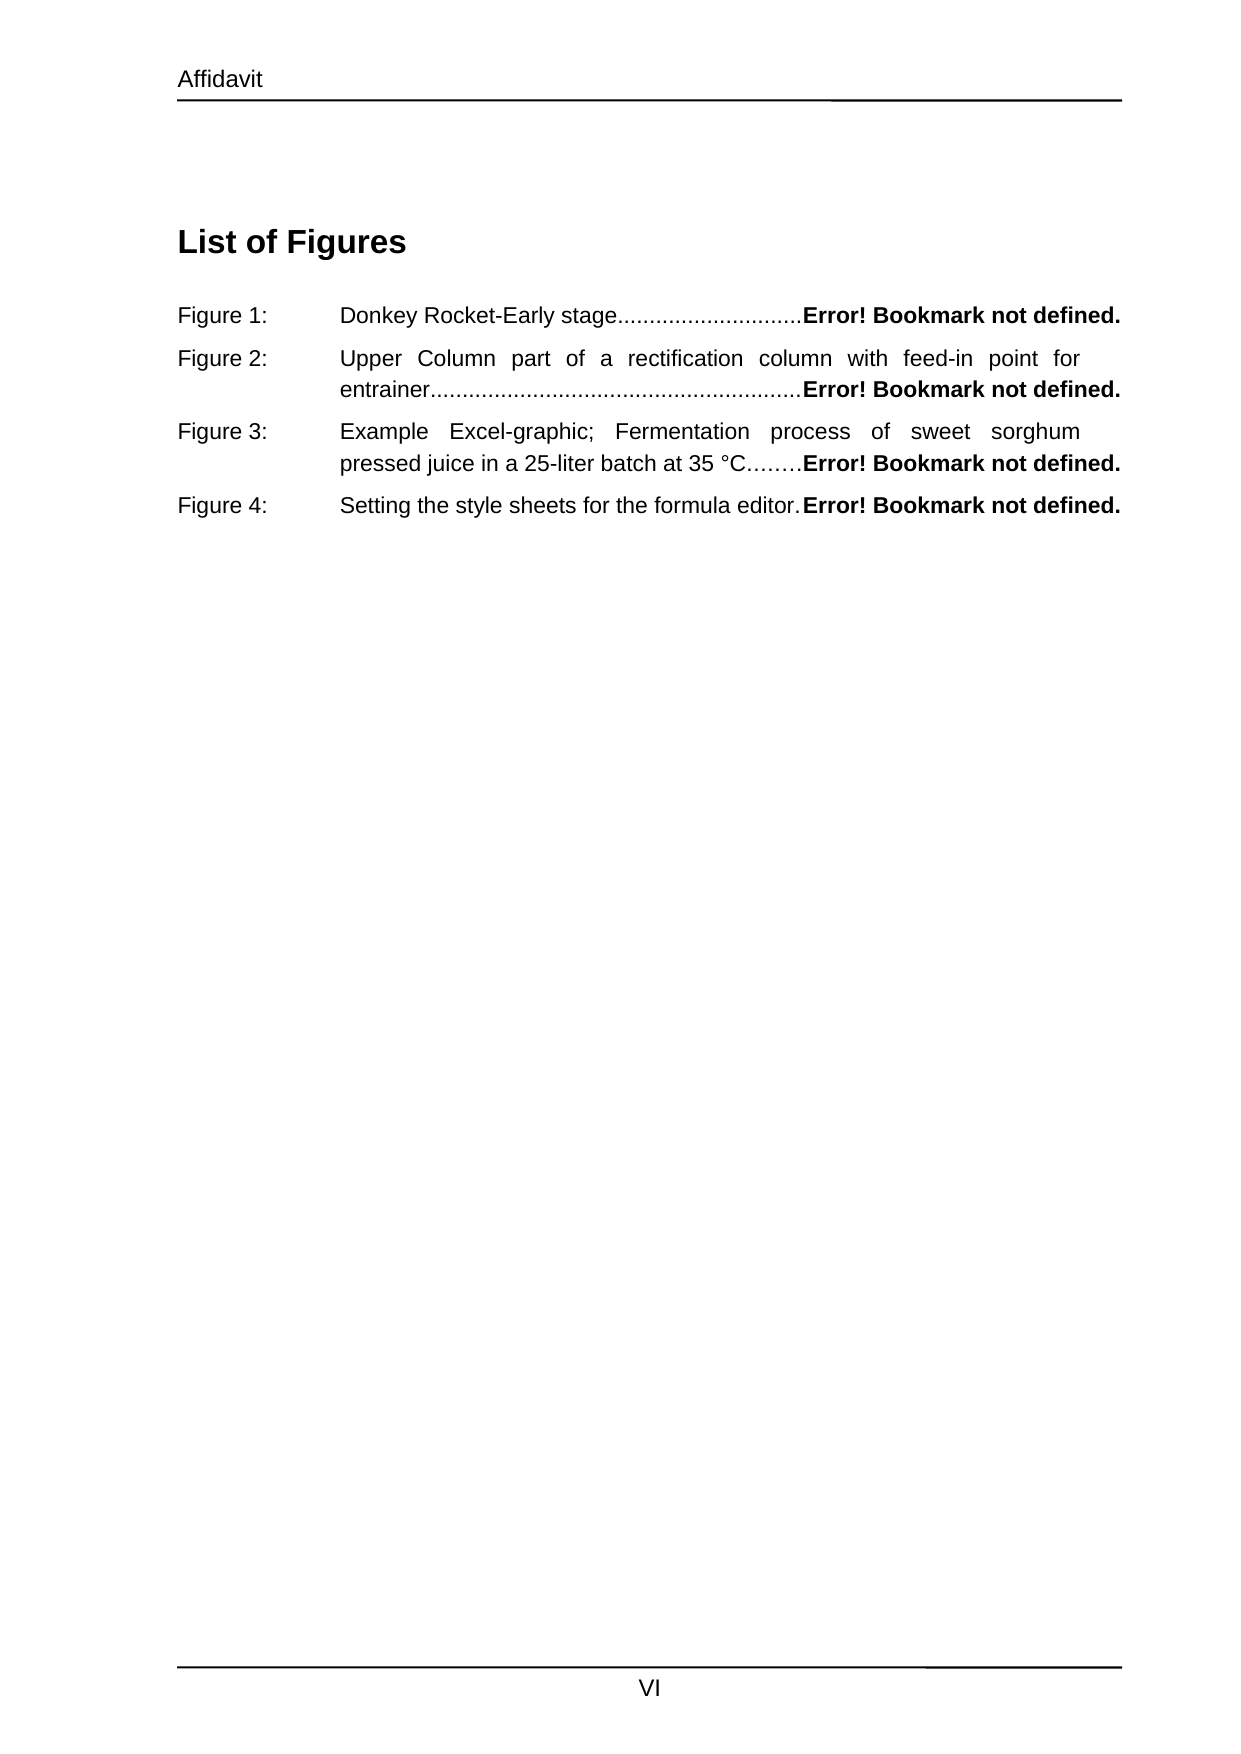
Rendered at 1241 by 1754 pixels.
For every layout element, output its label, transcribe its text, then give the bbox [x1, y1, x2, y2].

text Figure 2: Upper Column part of a rectification column with feed-in point for entrainer Error! Bookmark not defined. [177, 344, 1081, 402]
text Figure 4: Setting the style sheets for the formula editor Error! Bookmark not defined. [177, 492, 1081, 518]
text Figure 3: Example Excel-graphic; Fermentation process of sweet sorghum pressed juice in a 25-liter batch at 35 °C Error! Bookmark not defined. [177, 418, 1081, 476]
text List of Figures [177, 227, 1122, 261]
text Figure 1: Donkey Rocket-Early stage Error! Bookmark not defined. [177, 302, 1081, 328]
